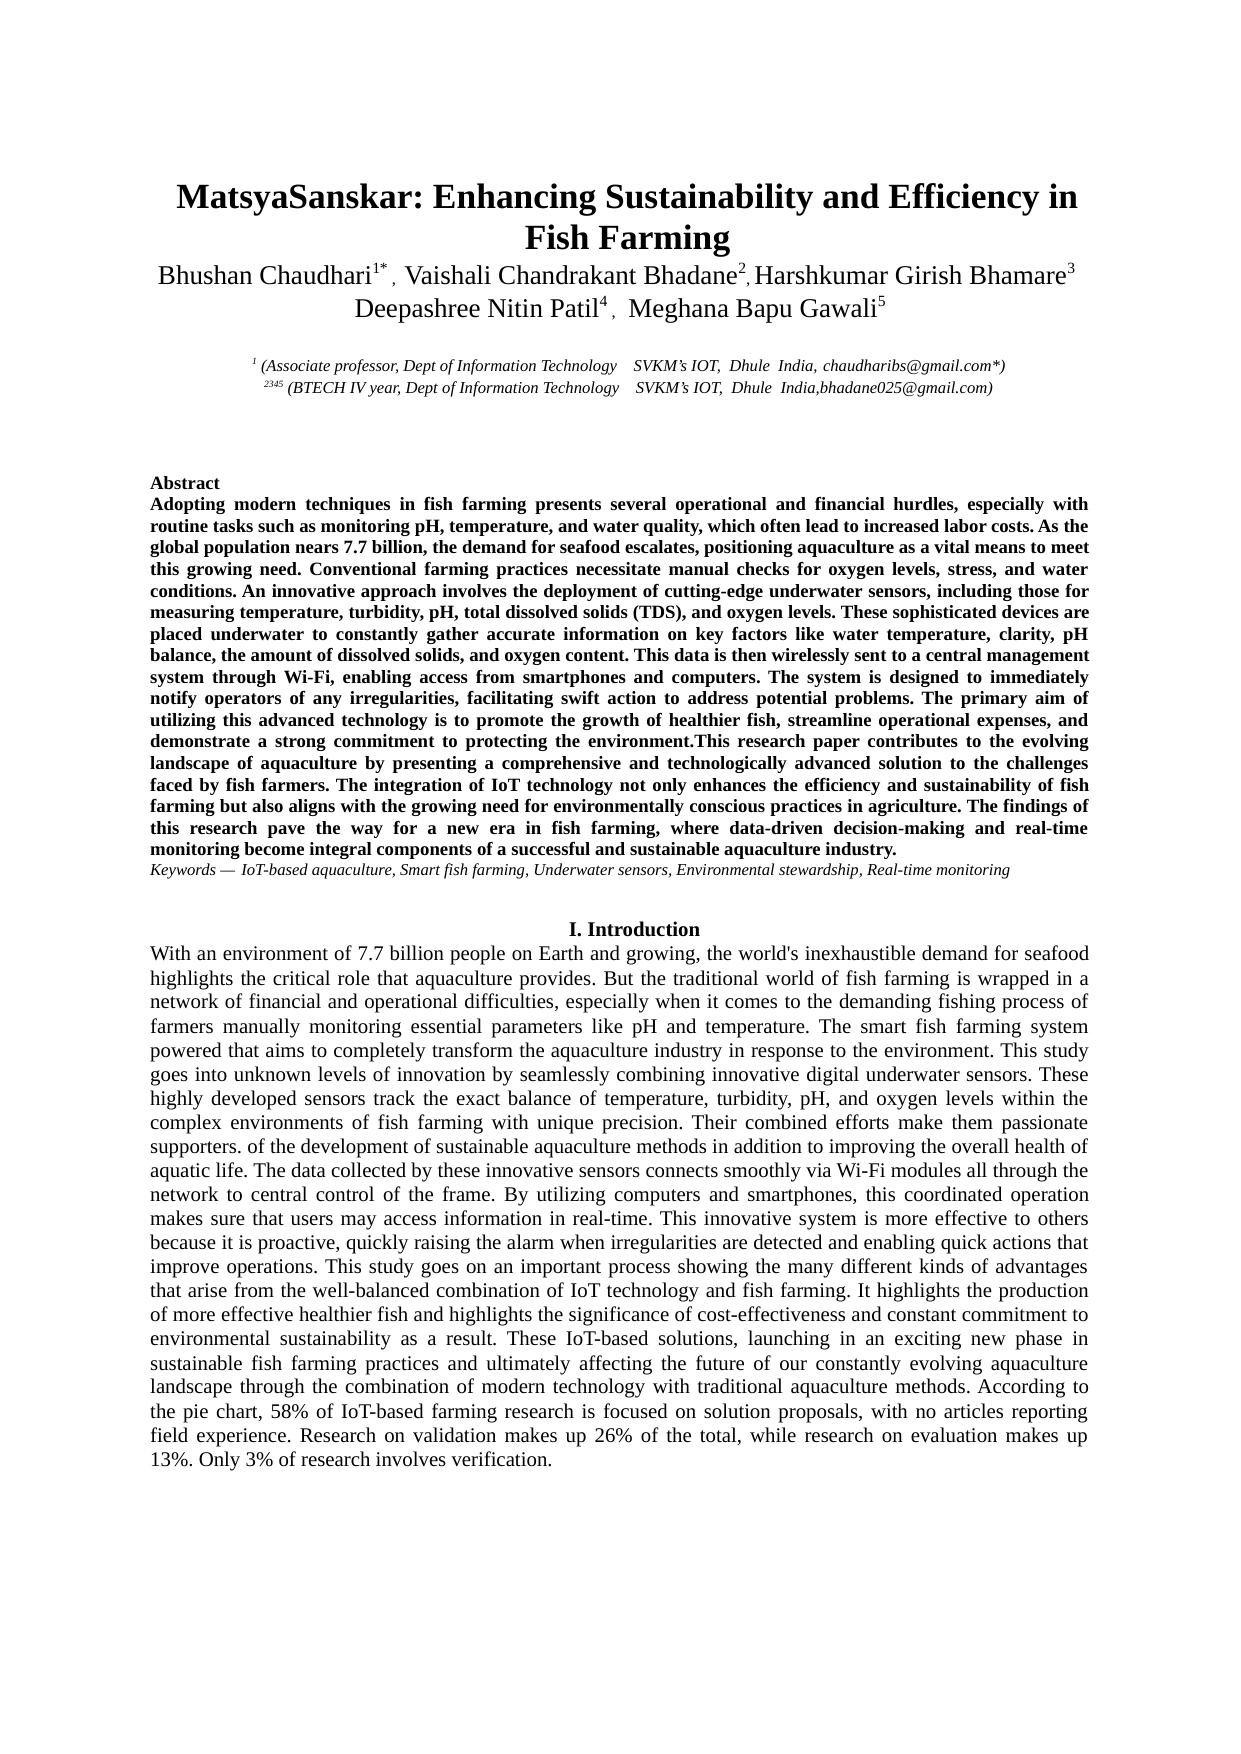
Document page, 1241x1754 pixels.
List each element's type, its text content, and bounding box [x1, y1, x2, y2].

text Bhushan Chaudhari1* , Vaishali Chandrakant Bhadane2, Harshkumar Girish Bhamare3 Deepashree Nitin Patil4 , Meghana Bapu Gawali5 [150, 259, 1082, 323]
text Abstract [150, 472, 1082, 493]
text 2345 (BTECH IV year, Dept of Information Technology SVKM’s IOT, Dhule India,bhadane025@gmail.com) [175, 378, 1082, 397]
text With an environment of 7.7 billion people on Earth and growing, the world's inexhaustible demand for seafood highlights the critical role that aquaculture provides. But the traditional world of fish farming is wrapped in a network of financial and operational difficulties, especially when it comes to the demanding fishing process of farmers manually monitoring essential parameters like pH and temperature. The smart fish farming system powered that aims to completely transform the aquaculture industry in response to the environment. This study goes into unknown levels of innovation by seamlessly combining innovative digital underwater sensors. These highly developed sensors track the exact balance of temperature, turbidity, pH, and oxygen levels within the complex environments of fish farming with unique precision. Their combined efforts make them passionate supporters. of the development of sustainable aquaculture methods in addition to improving the overall health of aquatic life. The data collected by these innovative sensors connects smoothly via Wi-Fi modules all through the network to central control of the frame. By utilizing computers and smartphones, this coordinated operation makes sure that users may access information in real-time. This innovative system is more effective to others because it is proactive, quickly raising the alarm when irregularities are detected and enabling quick actions that improve operations. This study goes on an important process showing the many different kinds of advantages that arise from the well-balanced combination of IoT technology and fish farming. It highlights the production of more effective healthier fish and highlights the significance of cost-effectiveness and constant commitment to environmental sustainability as a result. These IoT-based solutions, launching in an exciting new phase in sustainable fish farming practices and ultimately affecting the future of our constantly evolving aquaculture landscape through the combination of modern technology with traditional aquaculture methods. According to the pie chart, 58% of IoT-based farming research is focused on solution proposals, with no articles reporting field experience. Research on validation makes up 26% of the total, while research on evaluation makes up 13%. Only 3% of research involves verification. [150, 941, 1090, 1471]
text Keywords — IoT-based aquaculture, Smart fish farming, Underwater sensors, Environmental stewardship, Real-time monitoring [150, 860, 1090, 879]
text MatsyaSanskar: Enhancing Sustainability and Efficiency in Fish Farming [164, 175, 1090, 257]
text 1 (Associate professor, Dept of Information Technology SVKM’s IOT, Dhule India, chaudharibs@gmail.com*) [175, 356, 1082, 375]
text I. Introduction [178, 917, 1090, 941]
text Adopting modern techniques in fish farming presents several operational and financial hurdles, especially with routine tasks such as monitoring pH, temperature, and water quality, which often lead to increased labor costs. As the global population nears 7.7 billion, the demand for seafood escalates, positioning aquaculture as a vital means to meet this growing need. Conventional farming practices necessitate manual checks for oxygen levels, stress, and water conditions. An innovative approach involves the deployment of cutting-edge underwater sensors, including those for measuring temperature, turbidity, pH, total dissolved solids (TDS), and oxygen levels. These sophisticated devices are placed underwater to constantly gather accurate information on key factors like water temperature, clarity, pH balance, the amount of dissolved solids, and oxygen content. This data is then wirelessly sent to a central management system through Wi-Fi, enabling access from smartphones and computers. The system is designed to immediately notify operators of any irregularities, facilitating swift action to address potential problems. The primary aim of utilizing this advanced technology is to promote the growth of healthier fish, streamline operational expenses, and demonstrate a strong commitment to protecting the environment.This research paper contributes to the evolving landscape of aquaculture by presenting a comprehensive and technologically advanced solution to the challenges faced by fish farmers. The integration of IoT technology not only enhances the efficiency and sustainability of fish farming but also aligns with the growing need for environmentally conscious practices in agriculture. The findings of this research pave the way for a new era in fish farming, where data-driven decision-making and real-time monitoring become integral components of a successful and sustainable aquaculture industry. [150, 493, 1090, 860]
